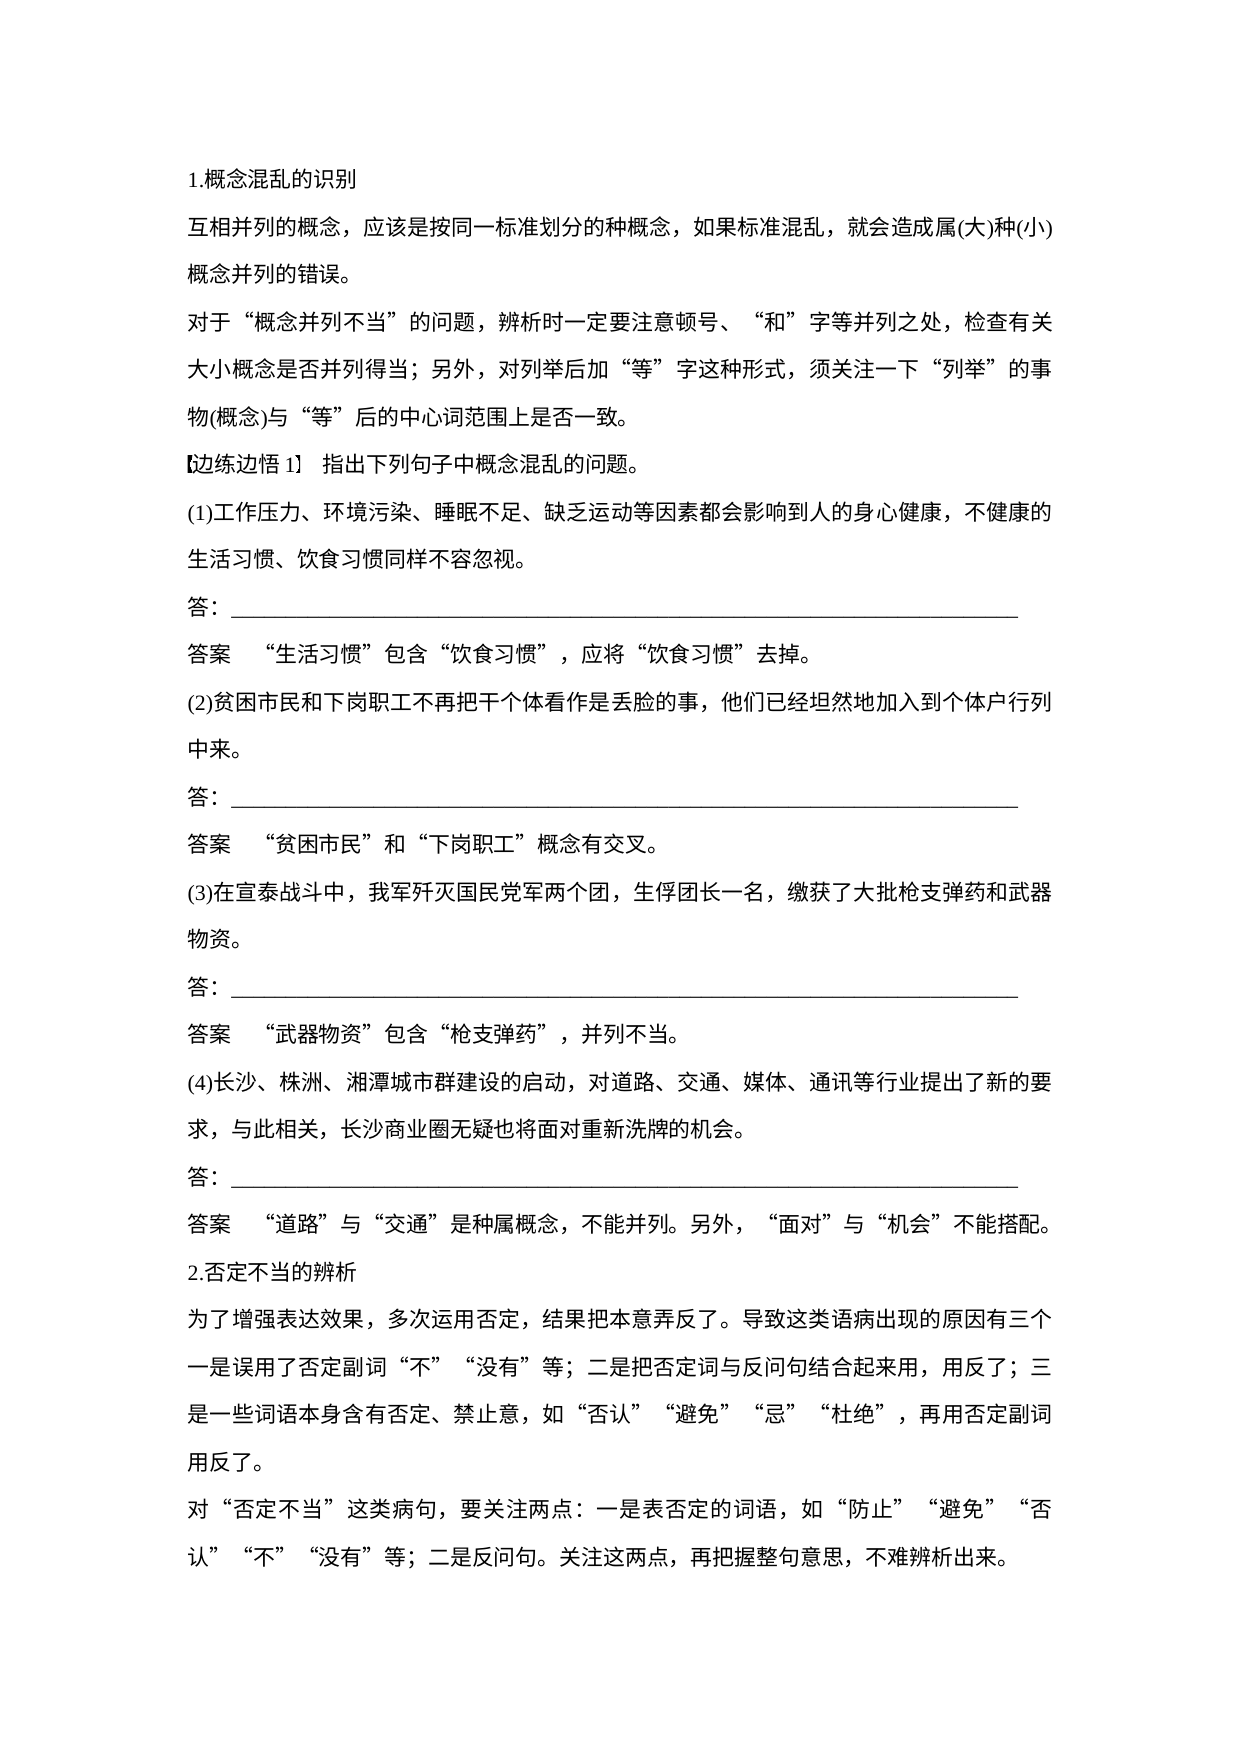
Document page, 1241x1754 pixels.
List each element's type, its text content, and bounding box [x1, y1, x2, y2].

text 为了增强表达效果，多次运用否定，结果把本意弄反了。导致这类语病出现的原因有三个：一是误用了否定副词“不”“没有”等；二是把否定词与反问句结合起来用，用反了；三是一些词语本身含有否定、禁止意，如“否认”“避免”“忌”“杜绝”，再用否定副词，用反了。 [187, 1302, 1053, 1476]
text 2.否定不当的辨析 [187, 1254, 1053, 1286]
text 对“否定不当”这类病句，要关注两点：一是表否定的词语，如“防止”“避免”“否认”“不”“没有”等；二是反问句。关注这两点，再把握整句意思，不难辨析出来。 [187, 1492, 1053, 1571]
text 答：________________________________________________________________________ [187, 969, 1053, 1001]
picture [187, 455, 193, 473]
text 答：________________________________________________________________________ [187, 779, 1053, 811]
text 答：________________________________________________________________________ [187, 589, 1053, 621]
text (1)工作压力、环境污染、睡眠不足、缺乏运动等因素都会影响到人的身心健康，不健康的生活习惯、饮食习惯同样不容忽视。 [187, 494, 1053, 574]
text 1.概念混乱的识别 [187, 162, 1053, 194]
text (4)长沙、株洲、湘潭城市群建设的启动，对道路、交通、媒体、通讯等行业提出了新的要求，与此相关，长沙商业圈无疑也将面对重新洗牌的机会。 [187, 1064, 1053, 1144]
text 答：________________________________________________________________________ [187, 1159, 1053, 1191]
text 边练边悟1 指出下列句子中概念混乱的问题。 [187, 447, 1053, 479]
text 互相并列的概念，应该是按同一标准划分的种概念，如果标准混乱，就会造成属(大)种(小)概念并列的错误。 [187, 209, 1053, 289]
text (2)贫困市民和下岗职工不再把干个体看作是丢脸的事，他们已经坦然地加入到个体户行列中来。 [187, 684, 1053, 764]
text 答案 “贫困市民”和“下岗职工”概念有交叉。 [187, 827, 1053, 859]
text 对于“概念并列不当”的问题，辨析时一定要注意顿号、“和”字等并列之处，检查有关大小概念是否并列得当；另外，对列举后加“等”字这种形式，须关注一下“列举”的事物(概念)与“等”后的中心词范围上是否一致。 [187, 304, 1053, 431]
text 答案 “武器物资”包含“枪支弹药”，并列不当。 [187, 1017, 1053, 1049]
text (3)在宣泰战斗中，我军歼灭国民党军两个团，生俘团长一名，缴获了大批枪支弹药和武器物资。 [187, 874, 1053, 954]
text 答案 “生活习惯”包含“饮食习惯”，应将“饮食习惯”去掉。 [187, 637, 1053, 669]
picture [295, 455, 301, 473]
text 答案 “道路”与“交通”是种属概念，不能并列。另外，“面对”与“机会”不能搭配。 [187, 1207, 1053, 1239]
